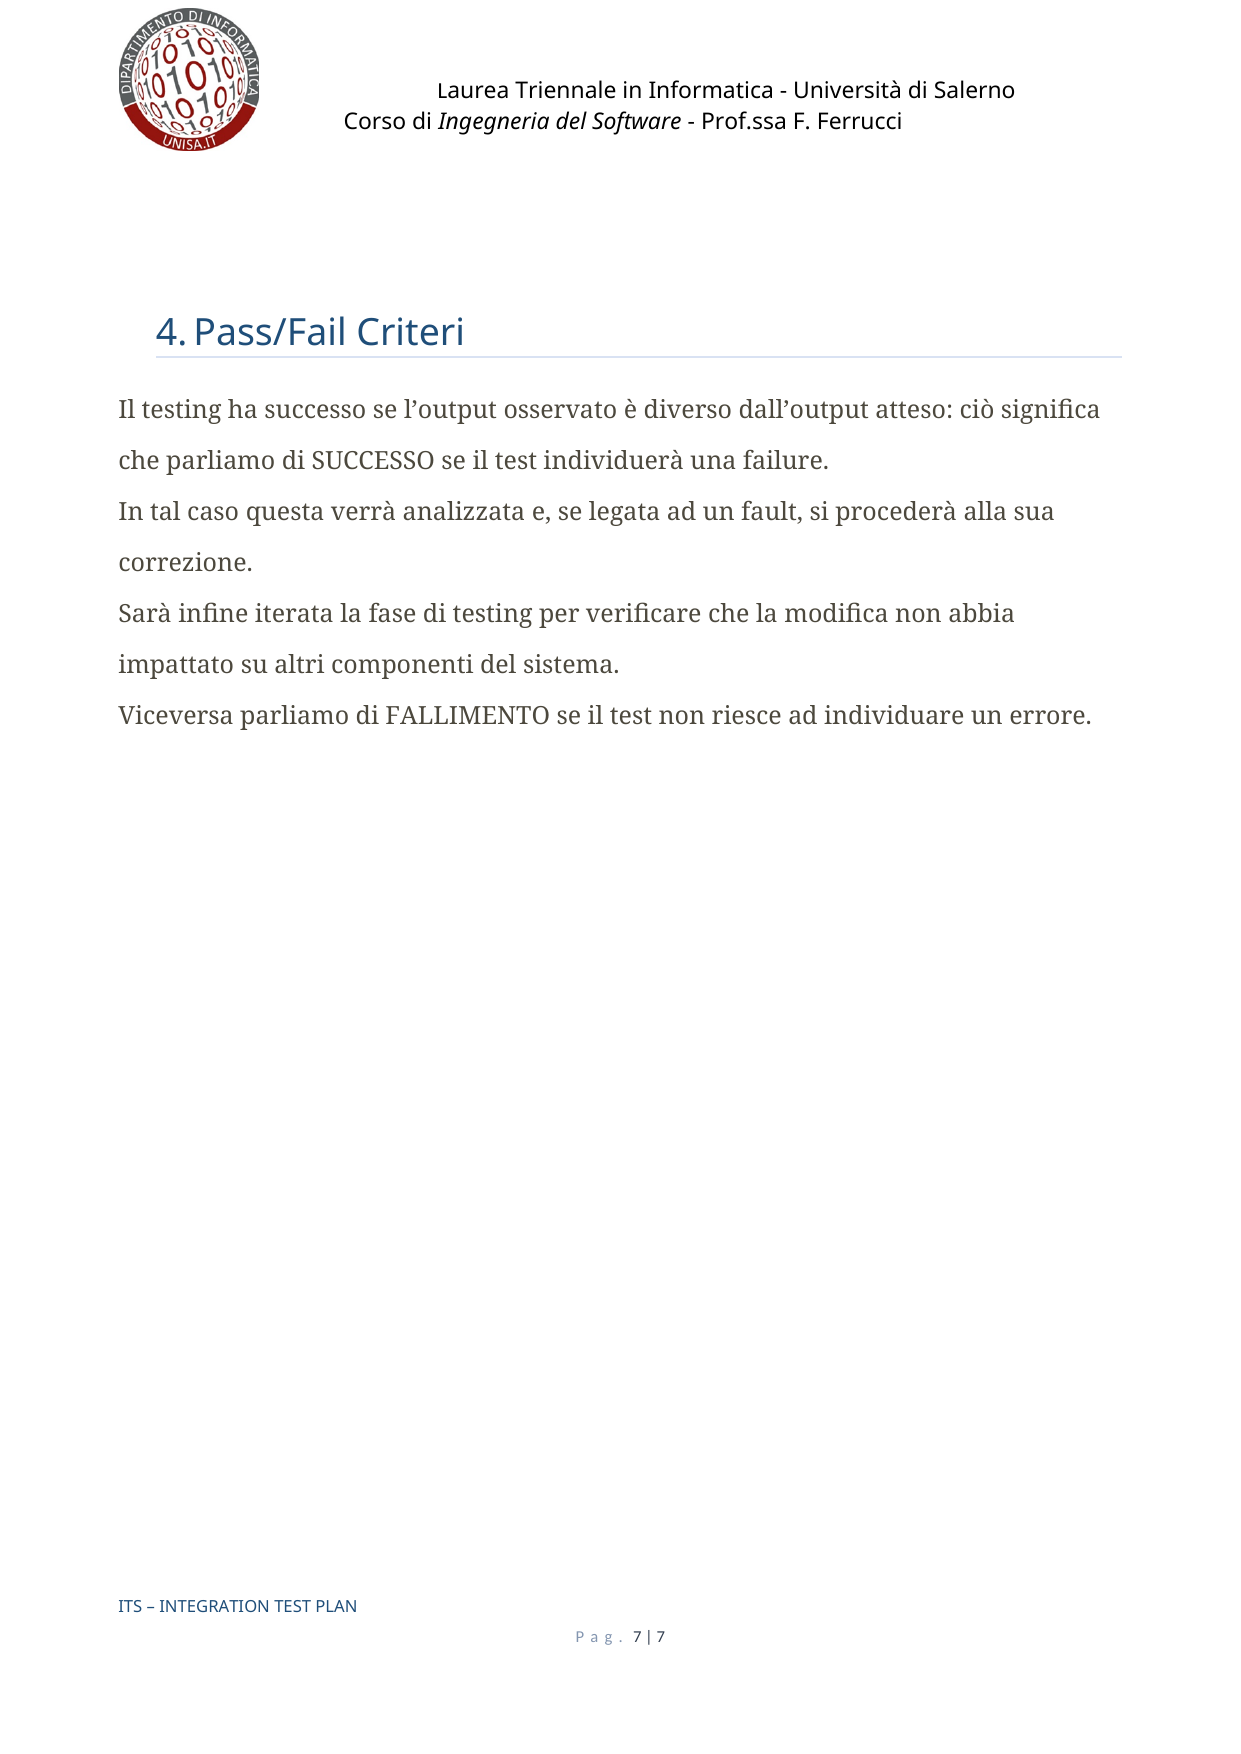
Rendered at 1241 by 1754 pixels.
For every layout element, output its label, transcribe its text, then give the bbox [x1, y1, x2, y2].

picture [118, 8, 259, 149]
subtitle Pass/Fail Criteri [156, 305, 1122, 356]
text Viceversa parliamo di FALLIMENTO se il test non riesce ad individuare un errore. [118, 698, 1122, 732]
text Il testing ha successo se l’output osservato è diverso dall’output atteso: ciò significa che parliamo di SUCCESSO se il test individuerà una failure. In tal caso questa verrà analizzata e, se legata ad un fault, si procederà alla sua correzione. Sarà infine iterata la fase di testing per verificare che la modifica non abbia impattato su altri componenti del sistema. [118, 392, 1122, 681]
